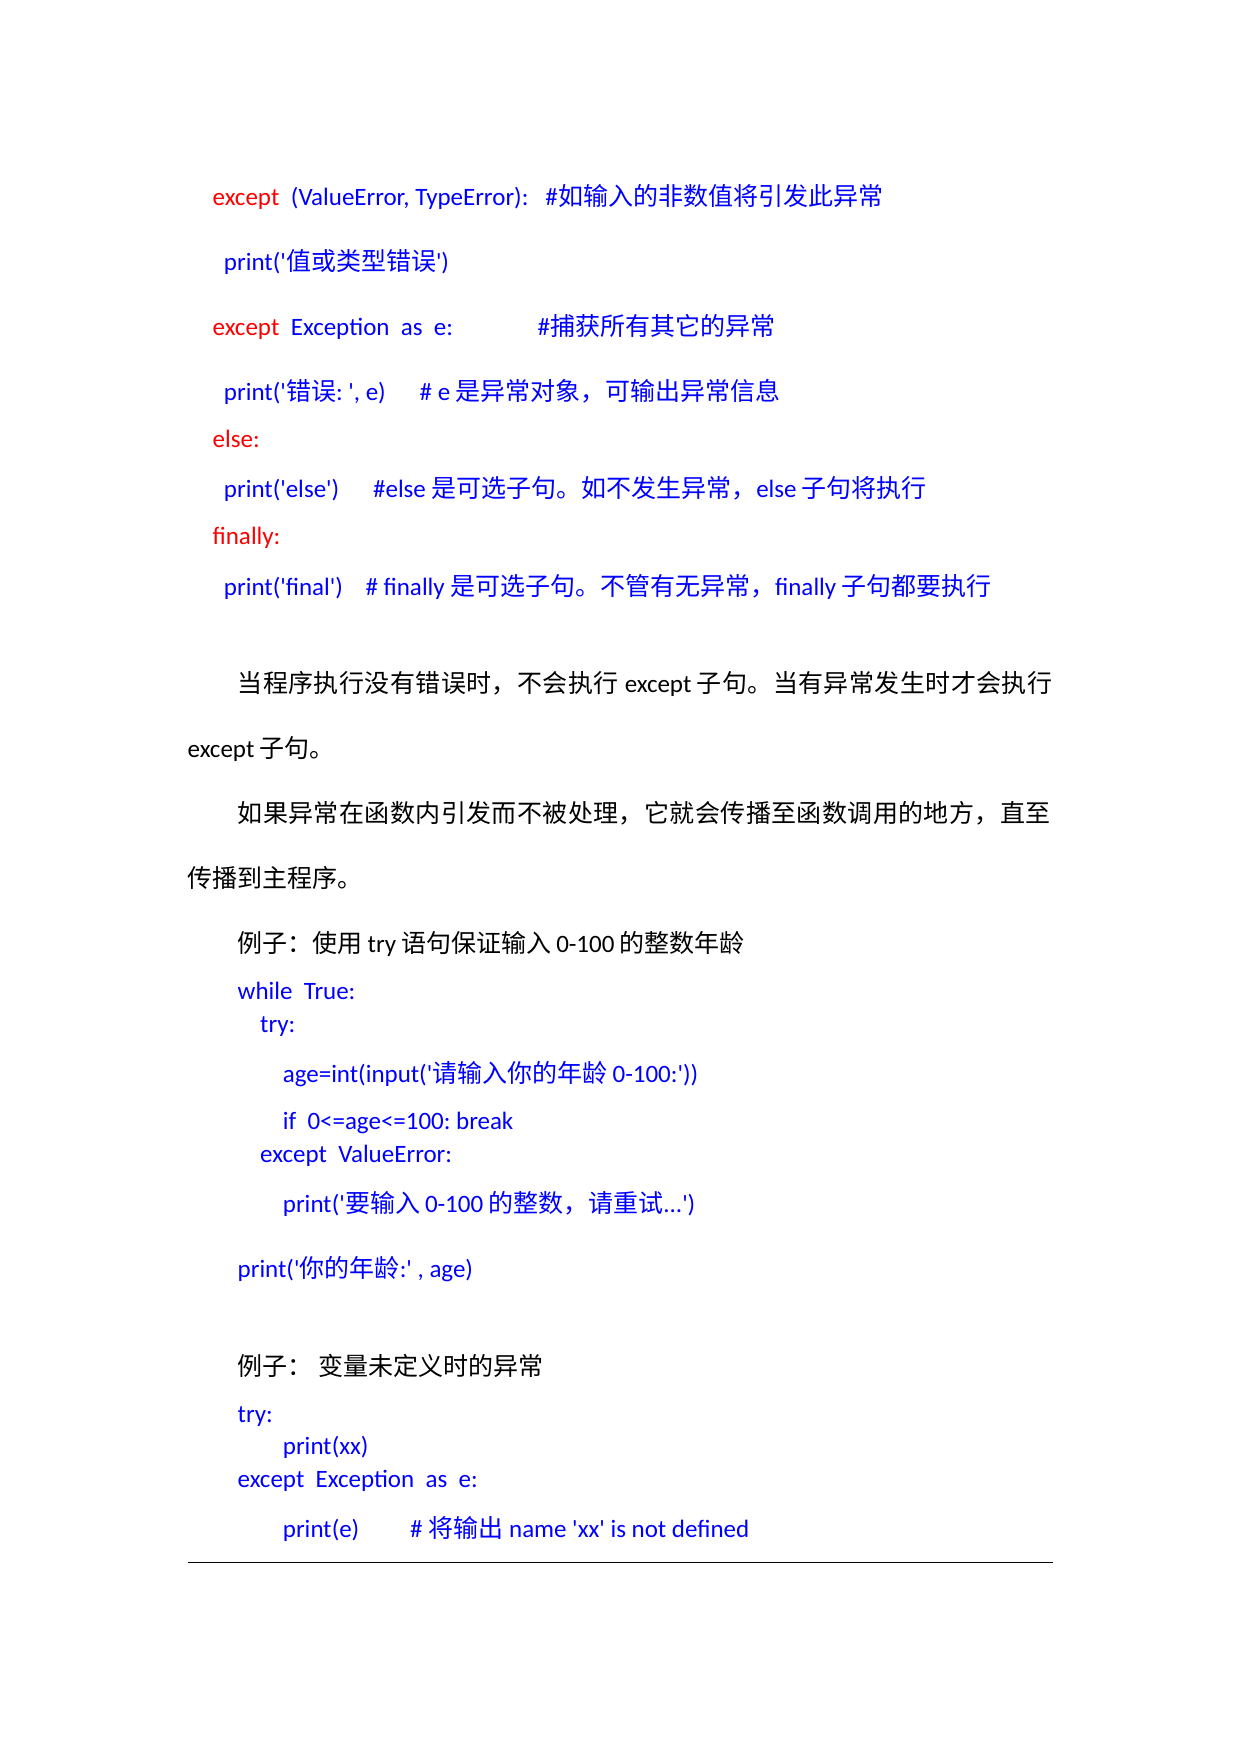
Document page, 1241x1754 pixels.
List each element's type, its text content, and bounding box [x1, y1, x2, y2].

text print(xx) [187, 1429, 1053, 1462]
text print('final') # finally是可选子句。不管有无异常，finally子句都要执行 [187, 552, 1053, 617]
text if 0<=age<=100: break [187, 1104, 1053, 1137]
text 例子： 变量未定义时的异常 [187, 1332, 1053, 1397]
text 例子：使用try语句保证输入0-100的整数年龄 [187, 909, 1053, 974]
text print('要输入0-100的整数，请重试...') [187, 1169, 1053, 1234]
text finally: [187, 519, 1053, 552]
text try: [187, 1397, 1053, 1429]
text print('else') #else是可选子句。如不发生异常，else子句将执行 [187, 454, 1053, 519]
text print('值或类型错误') [187, 227, 1053, 292]
text except Exception as e: #捕获所有其它的异常 [187, 292, 1053, 357]
text 当程序执行没有错误时，不会执行except子句。当有异常发生时才会执行except子句。 [187, 649, 1053, 779]
text while True: [187, 974, 1053, 1007]
text print(e) # 将输出 name 'xx' is not defined [187, 1494, 1053, 1563]
text else: [187, 422, 1053, 454]
text 如果异常在函数内引发而不被处理，它就会传播至函数调用的地方，直至传播到主程序。 [187, 779, 1053, 909]
text print('你的年龄:' , age) [187, 1234, 1053, 1299]
text try: [187, 1007, 1053, 1039]
text except Exception as e: [187, 1462, 1053, 1494]
text print('错误: ', e) # e是异常对象，可输出异常信息 [187, 357, 1053, 422]
text age=int(input('请输入你的年龄0-100:')) [187, 1039, 1053, 1104]
text except ValueError: [187, 1137, 1053, 1169]
text except (ValueError, TypeError): #如输入的非数值将引发此异常 [187, 162, 1053, 227]
